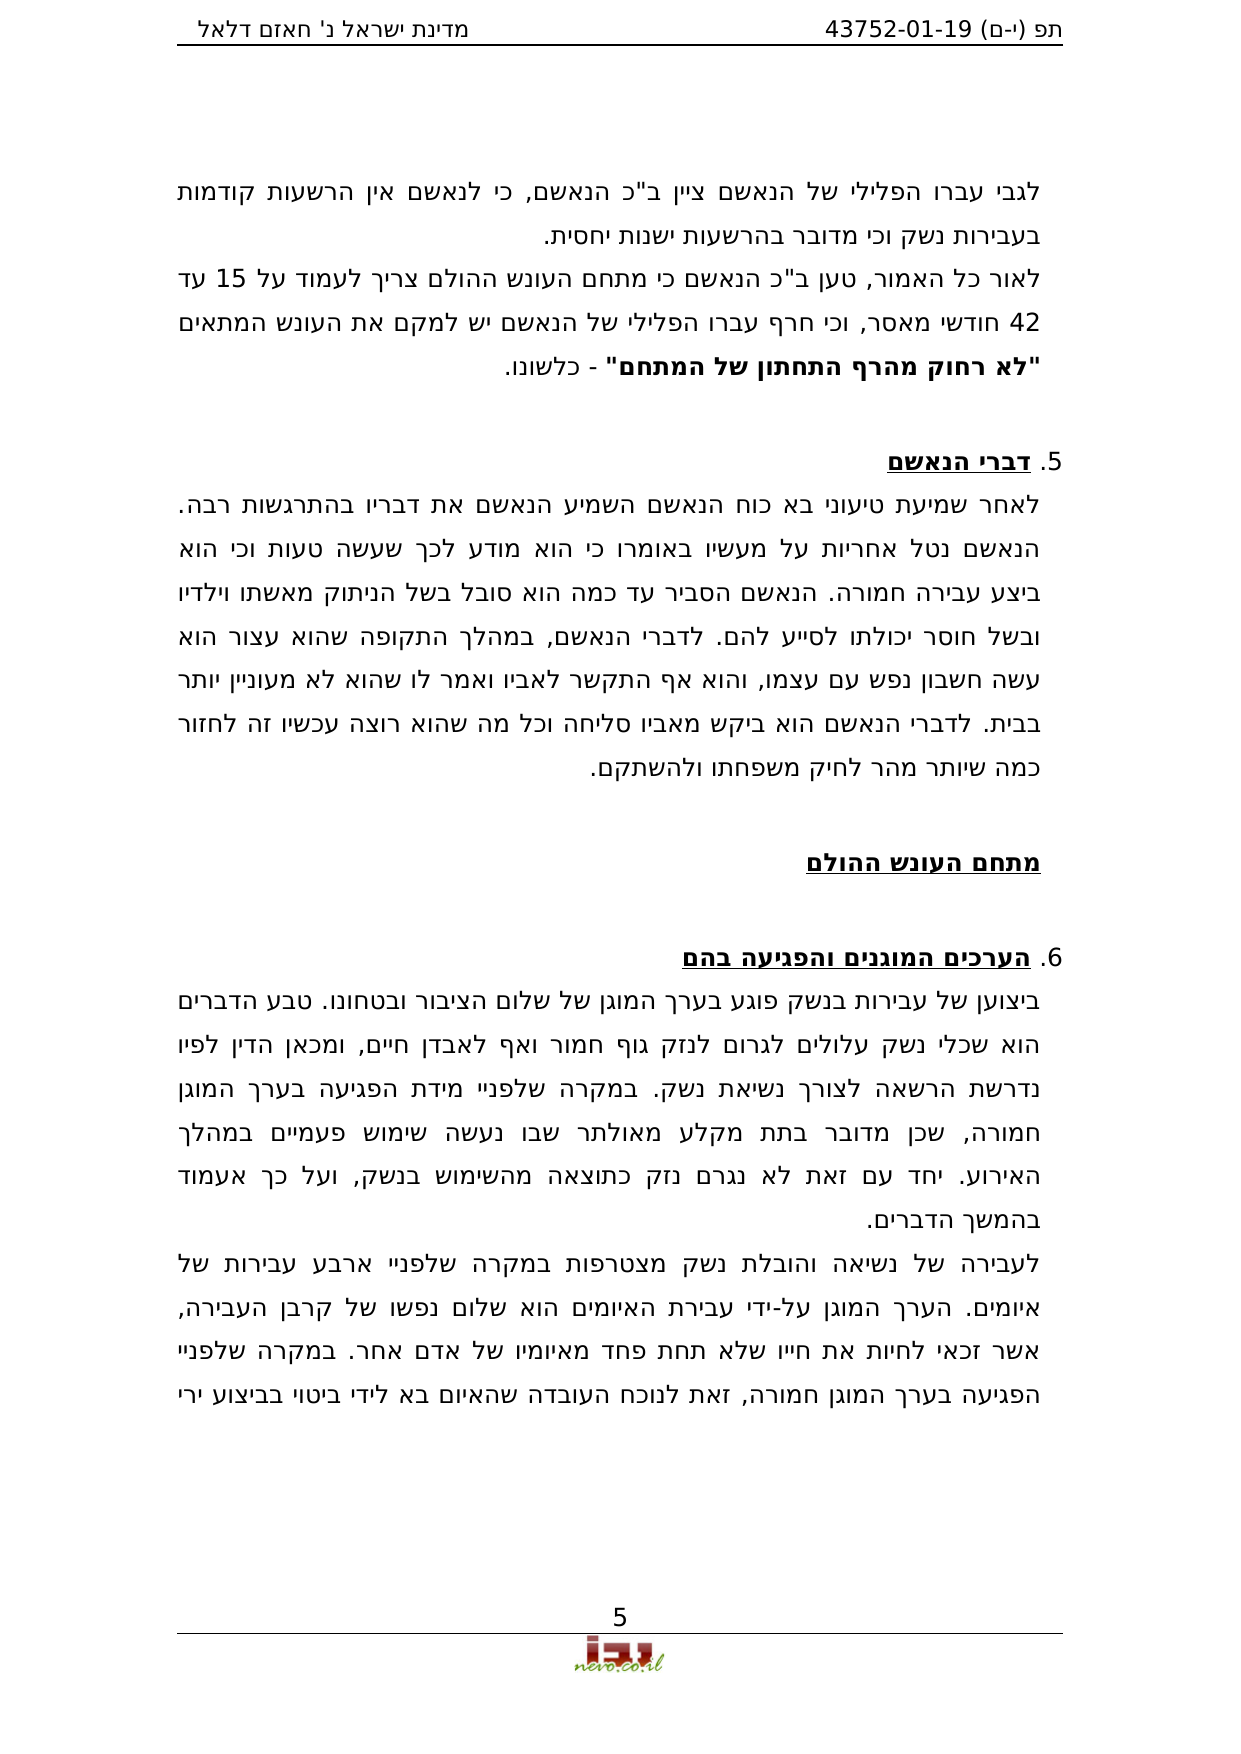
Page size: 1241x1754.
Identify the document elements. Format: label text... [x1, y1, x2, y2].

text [177, 1249, 1041, 1409]
text מתחם העונש ההולם [177, 848, 1041, 877]
picture [574, 1635, 666, 1673]
text 5. דברי הנאשם [177, 447, 1063, 476]
text לאחר שמיעת טיעוני בא כוח הנאשם השמיע הנאשם את דבריו בהתרגשות רבה. הנאשם נטל אחריות על מעשיו באומרו כי הוא מודע לכך שעשה טעות וכי הוא ביצע עבירה חמורה. הנאשם הסביר עד כמה הוא סובל בשל הניתוק מאשתו וילדיו ובשל חוסר יכולתו לסייע להם. לדברי הנאשם, במהלך התקופה שהוא עצור הוא עשה חשבון נפש עם עצמו, והוא אף התקשר לאביו ואמר לו שהוא לא מעוניין יותר בבית. לדברי הנאשם הוא ביקש מאביו סליחה וכל מה שהוא רוצה עכשיו זה לחזור כמה שיותר מהר לחיק משפחתו ולהשתקם. [177, 491, 1063, 782]
text לאור כל האמור, טען ב"כ הנאשם כי מתחם העונש ההולם צריך לעמוד על 15 עד 42 חודשי מאסר, וכי חרף עברו הפלילי של הנאשם יש למקם את העונש המתאים "לא רחוק מהרף התחתון של המתחם" - כלשונו. [177, 265, 1041, 381]
text לגבי עברו הפלילי של הנאשם ציין ב"כ הנאשם, כי לנאשם אין הרשעות קודמות בעבירות נשק וכי מדובר בהרשעות ישנות יחסית. [177, 177, 1041, 250]
text ביצוען של עבירות בנשק פוגע בערך המוגן של שלום הציבור ובטחונו. טבע הדברים הוא שכלי נשק עלולים לגרום לנזק גוף חמור ואף לאבדן חיים, ומכאן הדין לפיו נדרשת הרשאה לצורך נשיאת נשק. במקרה שלפניי מידת הפגיעה בערך המוגן חמורה, שכן מדובר בתת מקלע מאולתר שבו נעשה שימוש פעמיים במהלך האירוע. יחד עם זאת לא נגרם נזק כתוצאה מהשימוש בנשק, ועל כך אעמוד בהמשך הדברים. [177, 987, 1041, 1234]
text 6. הערכים המוגנים והפגיעה בהם [177, 943, 1063, 972]
